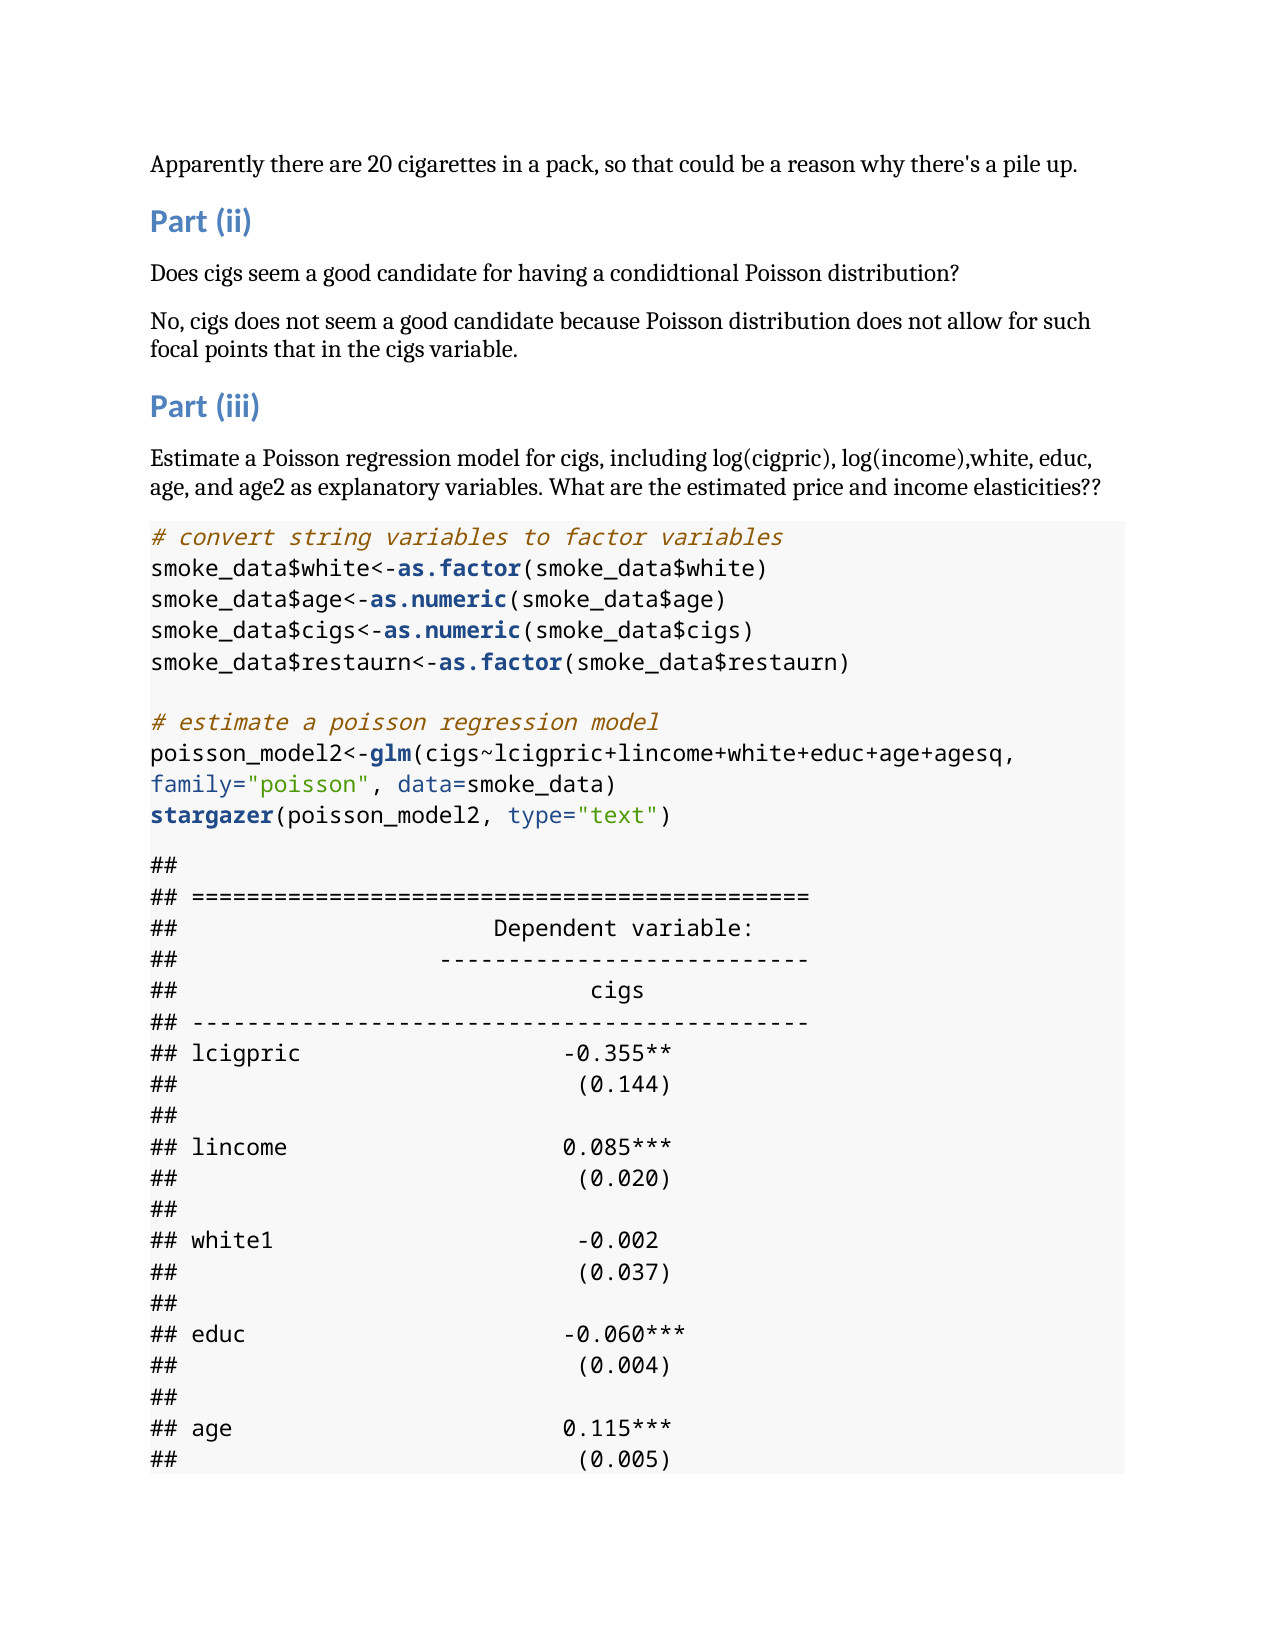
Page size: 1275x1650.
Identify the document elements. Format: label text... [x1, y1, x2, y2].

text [150, 849, 1125, 1474]
subtitle Part (iii) [150, 385, 1125, 426]
text No, cigs does not seem a good candidate because Poisson distribution does not allow for such focal points that in the cigs variable. [150, 307, 1125, 364]
text Estimate a Poisson regression model for cigs, including log(cigpric), log(income),white, educ, age, and age2 as explanatory variables. What are the estimated price and income elasticities?? [150, 444, 1125, 502]
text # convert string variables to factor variables smoke_data$white<-as.factor(smoke_data$white) smoke_data$age<-as.numeric(smoke_data$age) smoke_data$cigs<-as.numeric(smoke_data$cigs) smoke_data$restaurn<-as.factor(smoke_data$restaurn) # estimate a poisson regression model poisson_model2<-glm(cigs~lcigpric+lincome+white+educ+age+agesq, family="poisson", data=smoke_data) stargazer(poisson_model2, type="text") [150, 521, 1125, 831]
text Apparently there are 20 cigarettes in a pack, so that could be a reason why there's a pile up. [150, 150, 1125, 179]
text Does cigs seem a good candidate for having a condidtional Poisson distribution? [150, 259, 1125, 288]
subtitle Part (ii) [150, 199, 1125, 240]
